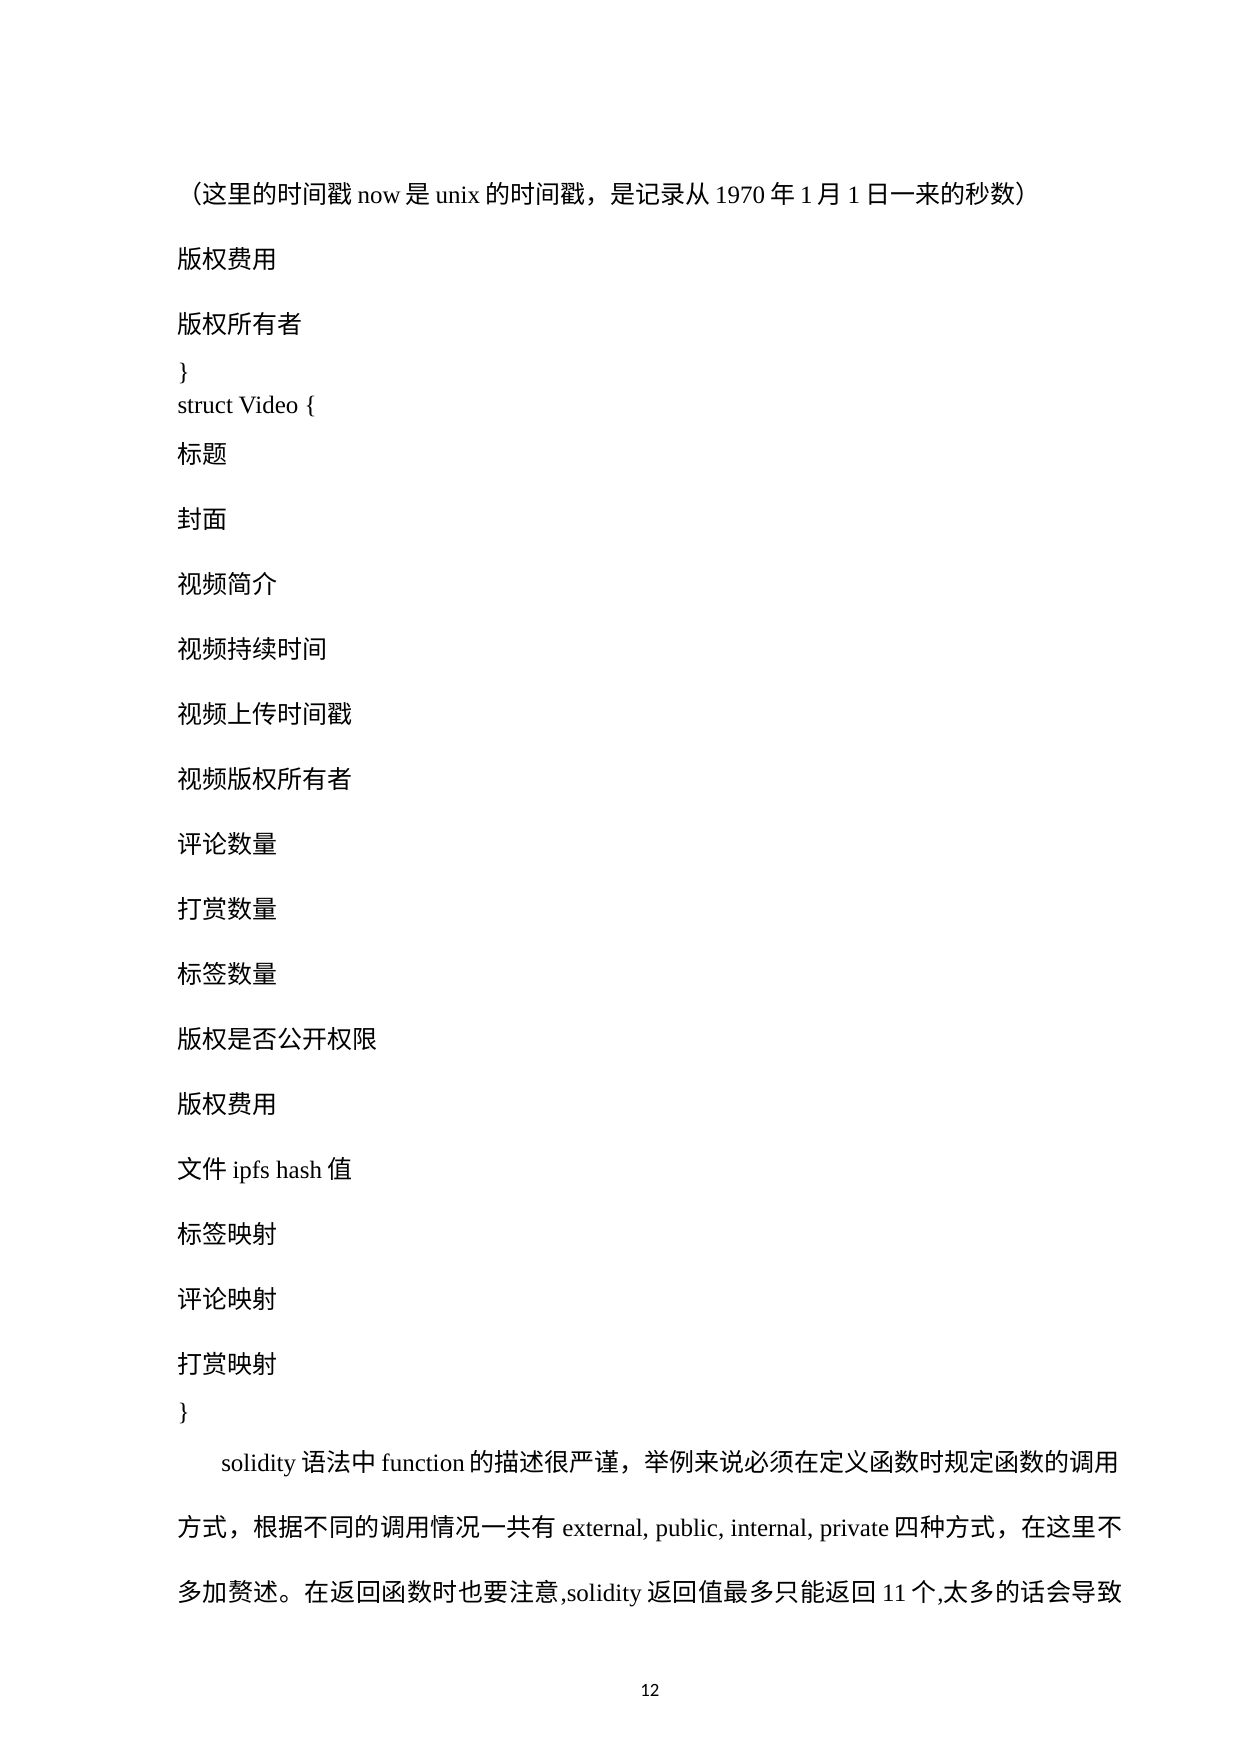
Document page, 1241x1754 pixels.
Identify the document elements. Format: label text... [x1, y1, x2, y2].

text 版权费用 [177, 226, 1122, 291]
text 视频上传时间戳 [177, 681, 1122, 746]
text 文件ipfs hash值 [177, 1136, 1122, 1201]
text 打赏数量 [177, 876, 1122, 941]
text 版权所有者 [177, 291, 1122, 356]
text } [177, 1396, 1122, 1428]
text 标题 [177, 421, 1122, 486]
text 标签映射 [177, 1201, 1122, 1266]
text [177, 1428, 1122, 1623]
text struct Video { [177, 388, 1122, 421]
text 视频版权所有者 [177, 746, 1122, 811]
text } [177, 356, 1122, 388]
text 视频持续时间 [177, 616, 1122, 681]
text 视频简介 [177, 551, 1122, 616]
text （这里的时间戳now是unix的时间戳，是记录从1970年1月1日一来的秒数） [177, 161, 1122, 226]
text 打赏映射 [177, 1331, 1122, 1396]
text 评论数量 [177, 811, 1122, 876]
text 版权是否公开权限 [177, 1006, 1122, 1071]
text 标签数量 [177, 941, 1122, 1006]
text 版权费用 [177, 1071, 1122, 1136]
text 封面 [177, 486, 1122, 551]
text 评论映射 [177, 1266, 1122, 1331]
